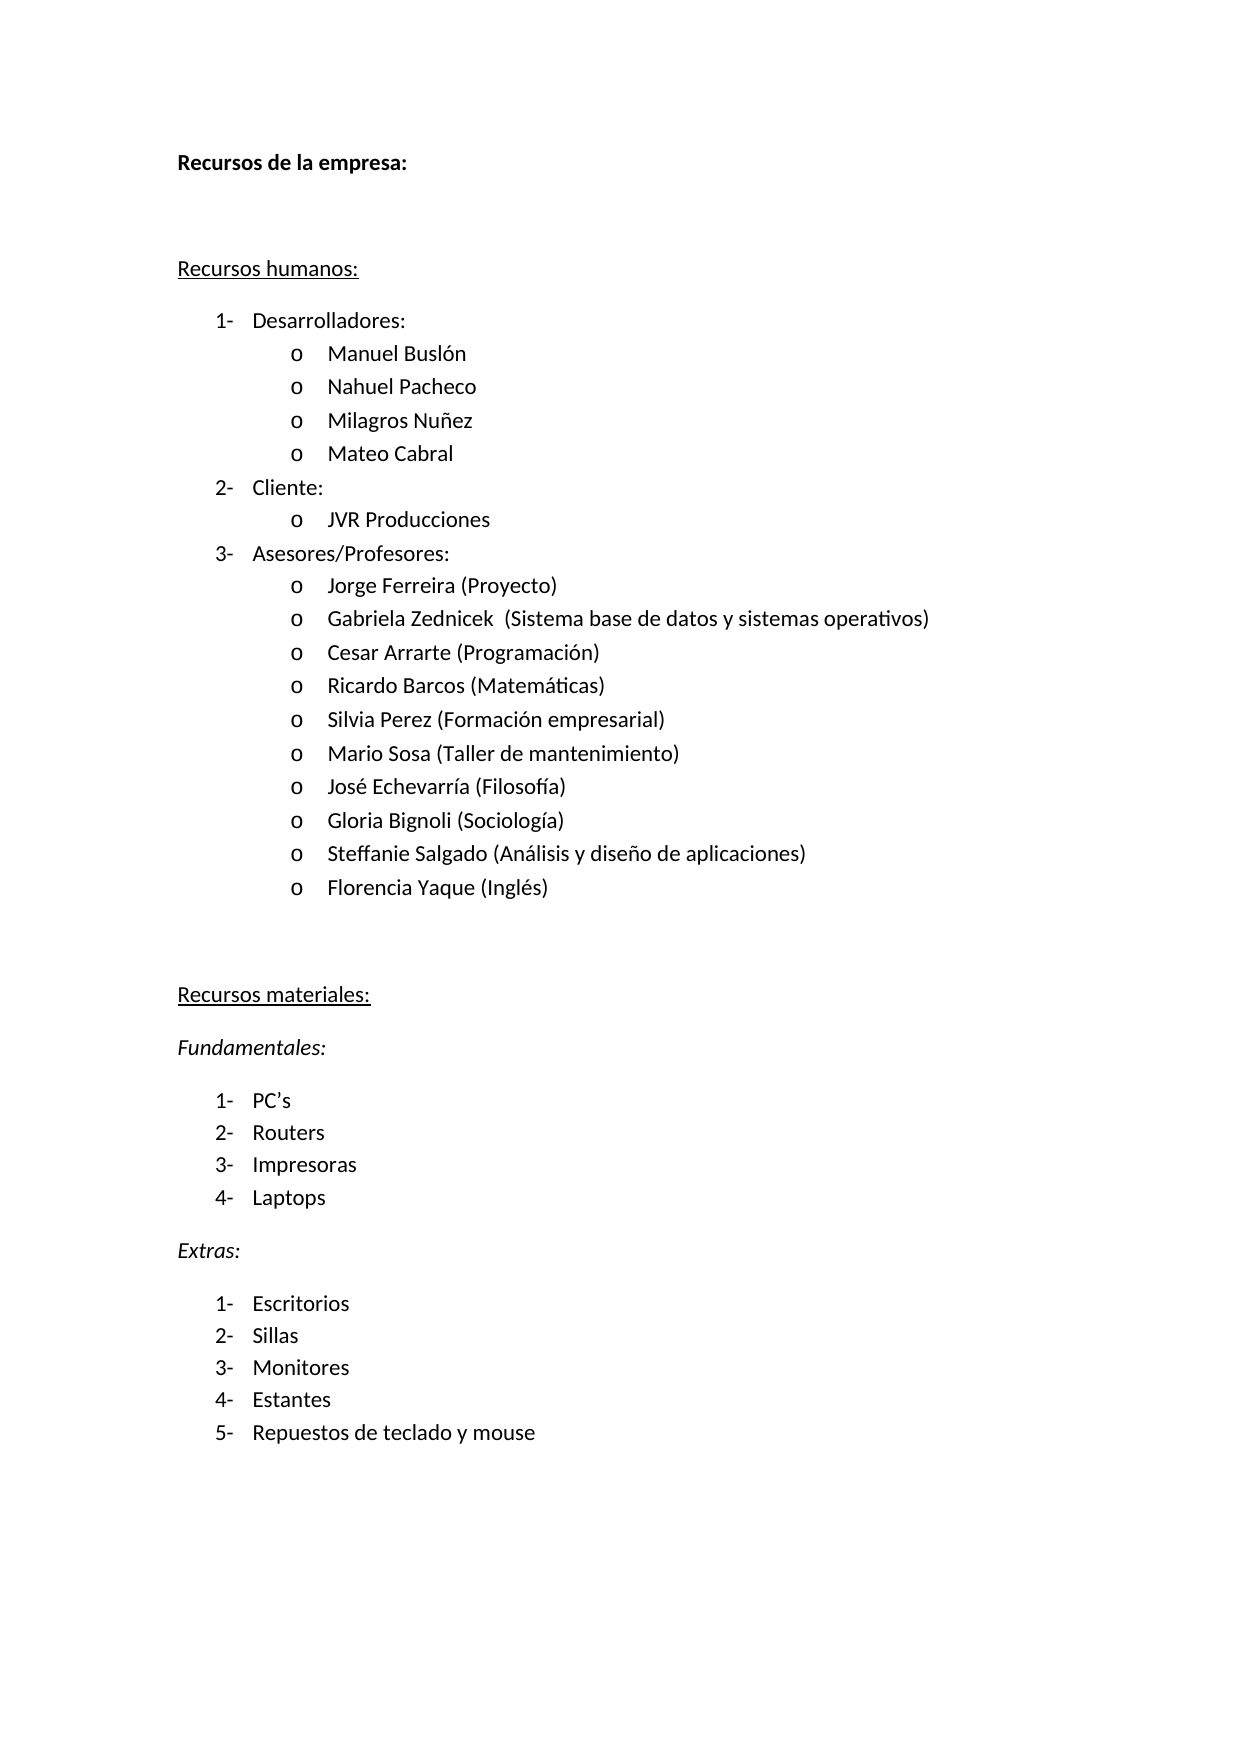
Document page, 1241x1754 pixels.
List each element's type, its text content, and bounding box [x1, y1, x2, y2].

list Silvia Perez (Formación empresarial) [290, 705, 1063, 734]
text Fundamentales: [177, 1033, 1063, 1061]
list Milagros Nuñez [290, 406, 1063, 435]
list Nahuel Pacheco [290, 372, 1063, 402]
text Recursos de la empresa: [177, 148, 1063, 176]
list JVR Producciones [290, 505, 1063, 534]
list Jorge Ferreira (Proyecto) [290, 571, 1063, 600]
list Mateo Cabral [290, 439, 1063, 469]
list Mario Sosa (Taller de mantenimiento) [290, 739, 1063, 768]
list Gabriela Zednicek (Sistema base de datos y sistemas operativos) [290, 604, 1063, 634]
list Laptops [215, 1183, 1063, 1211]
text Extras: [177, 1236, 1063, 1264]
list Repuestos de teclado y mouse [215, 1418, 1063, 1446]
list Monitores [215, 1353, 1063, 1381]
list Estantes [215, 1385, 1063, 1413]
list Impresoras [215, 1151, 1063, 1179]
list Routers [215, 1118, 1063, 1146]
text Recursos materiales: [177, 980, 1063, 1008]
list Gloria Bignoli (Sociología) [290, 806, 1063, 835]
list Sillas [215, 1321, 1063, 1349]
list Cliente: [215, 473, 1063, 501]
list Ricardo Barcos (Matemáticas) [290, 672, 1063, 701]
list PC’s [215, 1086, 1063, 1114]
list Asesores/Profesores: [215, 539, 1063, 567]
list Cesar Arrarte (Programación) [290, 638, 1063, 667]
list Steffanie Salgado (Análisis y diseño de aplicaciones) [290, 839, 1063, 868]
text Recursos humanos: [177, 254, 1063, 282]
list Manuel Buslón [290, 339, 1063, 368]
list Desarrolladores: [215, 307, 1063, 335]
list Escritorios [215, 1289, 1063, 1317]
list José Echevarría (Filosofía) [290, 772, 1063, 801]
list Florencia Yaque (Inglés) [290, 873, 1063, 902]
